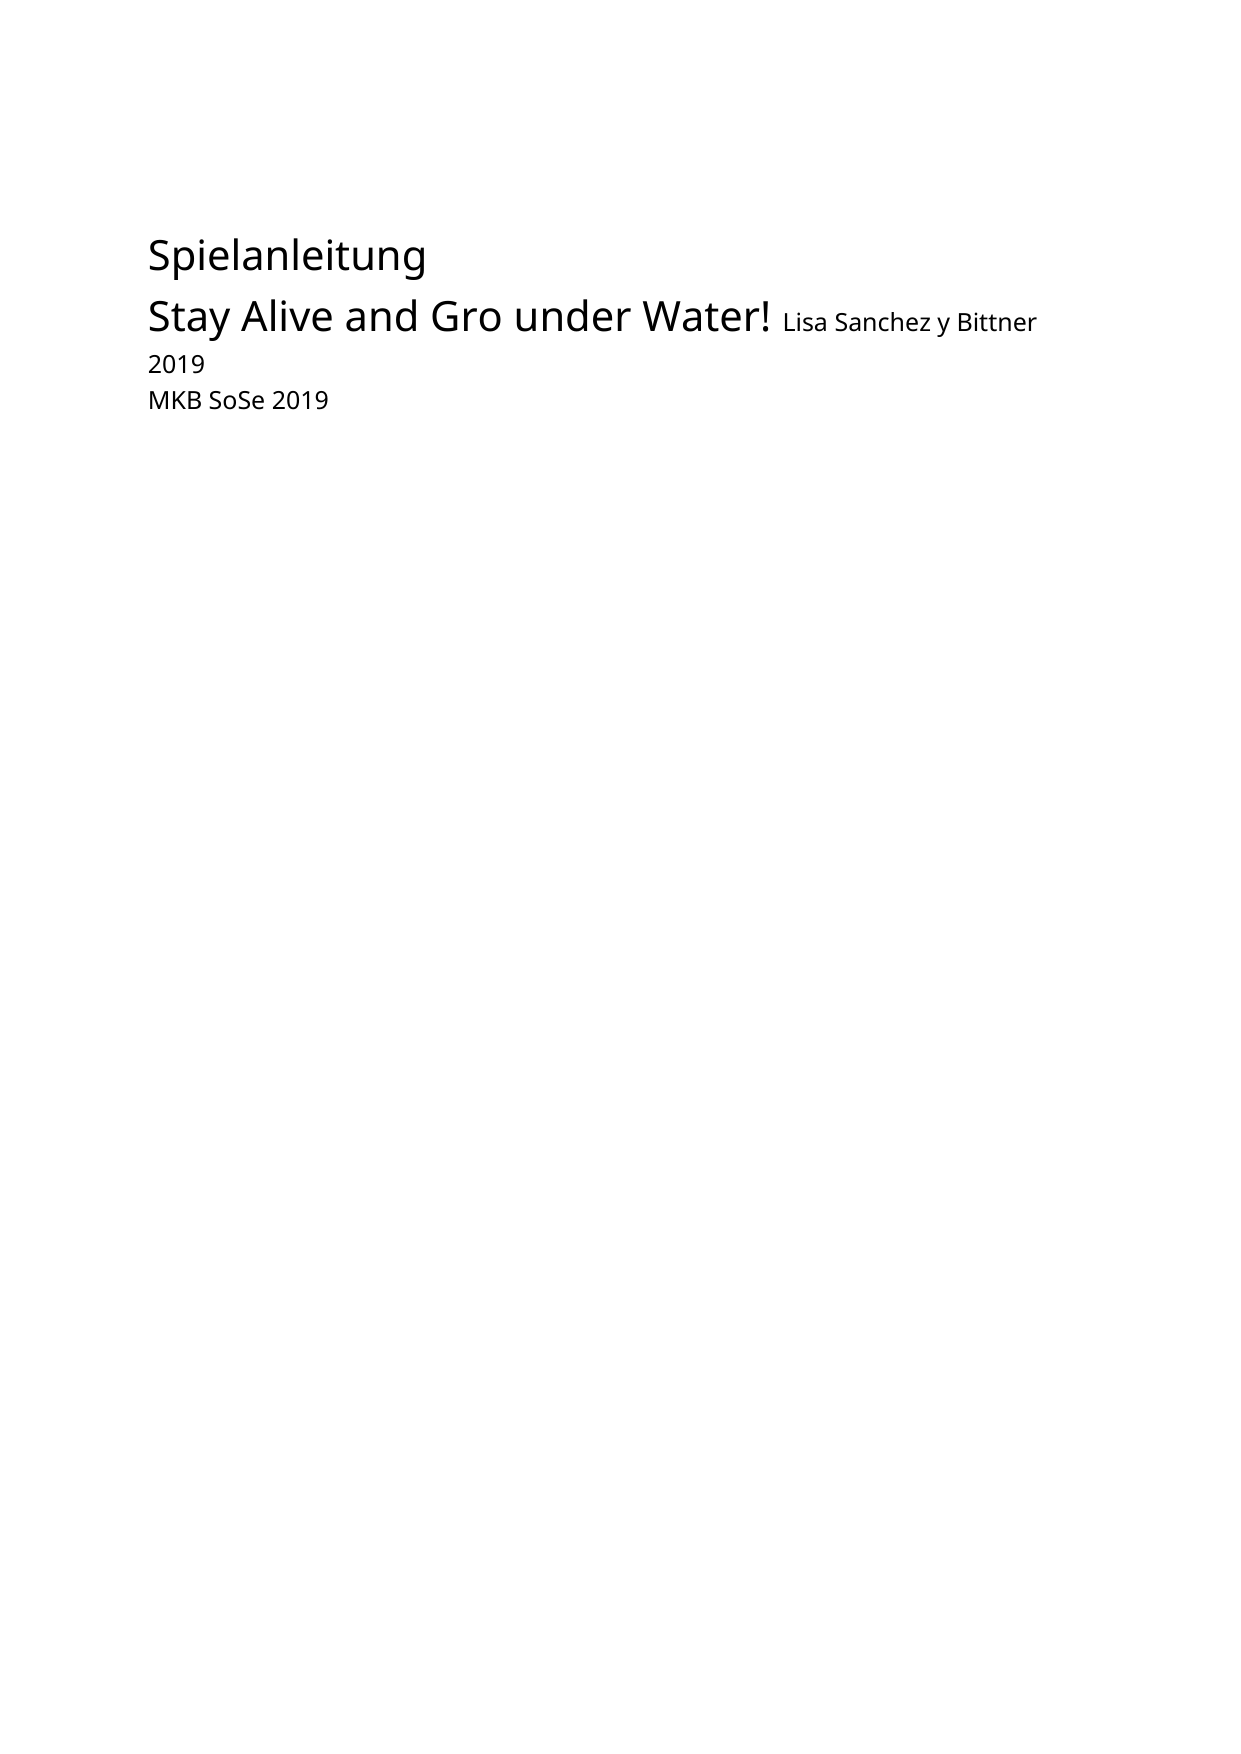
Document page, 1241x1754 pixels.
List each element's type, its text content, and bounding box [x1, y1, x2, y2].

text Spielanleitung Stay Alive and Gro under Water! Lisa Sanchez y Bittner 2019 MKB SoSe 2019 [148, 226, 1093, 447]
